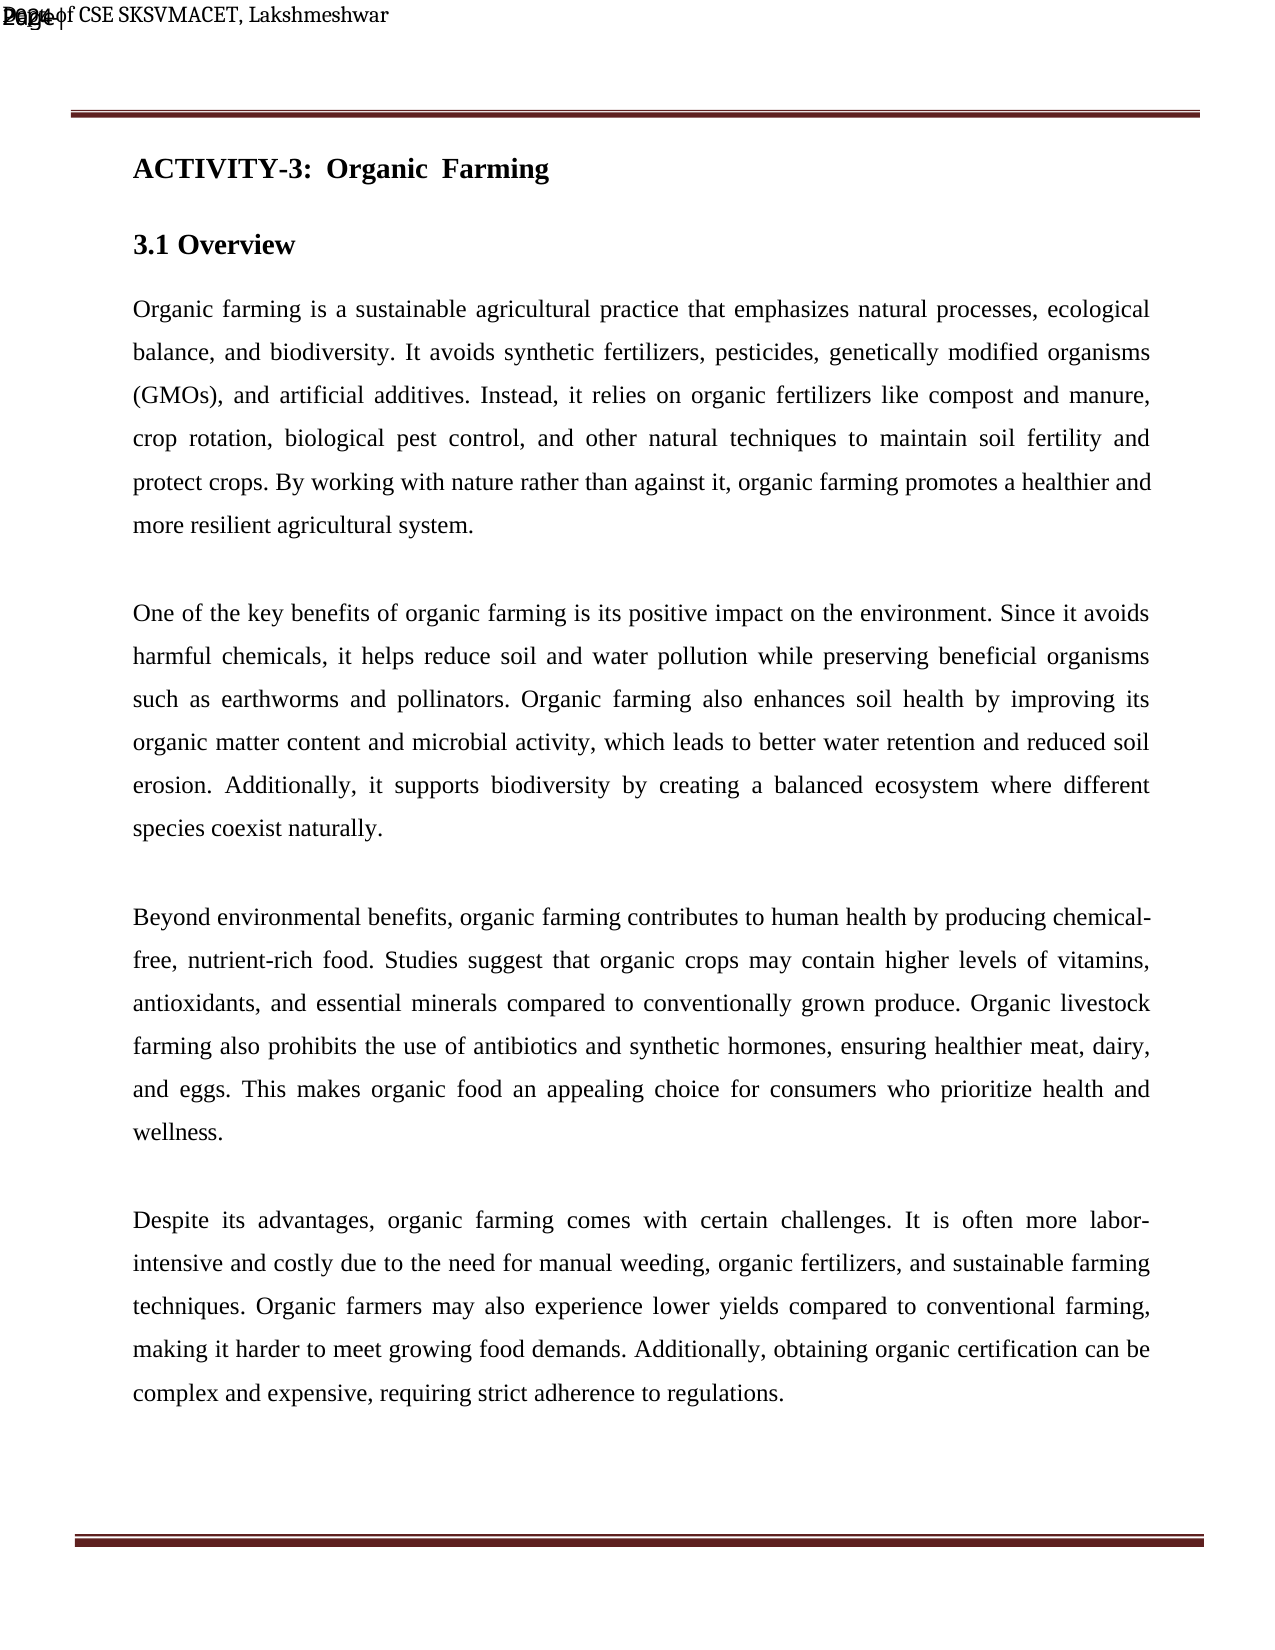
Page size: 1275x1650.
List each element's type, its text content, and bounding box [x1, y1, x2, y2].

text One of the key benefits of organic farming is its positive impact on the environment. Since it avoids harmful chemicals, it helps reduce soil and water pollution while preserving beneficial organisms such as earthworms and pollinators. Organic farming also enhances soil health by improving its organic matter content and microbial activity, which leads to better water retention and reduced soil erosion. Additionally, it supports biodiversity by creating a balanced ecosystem where different species coexist naturally. [133, 598, 1151, 842]
text Organic farming is a sustainable agricultural practice that emphasizes natural processes, ecological balance, and biodiversity. It avoids synthetic fertilizers, pesticides, genetically modified organisms (GMOs), and artificial additives. Instead, it relies on organic fertilizers like compost and manure, crop rotation, biological pest control, and other natural techniques to maintain soil fertility and protect crops. By working with nature rather than against it, organic farming promotes a healthier and more resilient agricultural system. [133, 294, 1152, 538]
subtitle ACTIVITY-3: Organic Farming [133, 151, 1162, 184]
text Despite its advantages, organic farming comes with certain challenges. It is often more labor- intensive and costly due to the need for manual weeding, organic fertilizers, and sustainable farming techniques. Organic farmers may also experience lower yields compared to conventional farming, making it harder to meet growing food demands. Additionally, obtaining organic certification can be complex and expensive, requiring strict adherence to regulations. [133, 1205, 1152, 1406]
text Beyond environmental benefits, organic farming contributes to human health by producing chemical- free, nutrient-rich food. Studies suggest that organic crops may contain higher levels of vitamins, antioxidants, and essential minerals compared to conventionally grown produce. Organic livestock farming also prohibits the use of antibiotics and synthetic hormones, ensuring healthier meat, dairy, and eggs. This makes organic food an appealing choice for consumers who prioritize health and wellness. [133, 902, 1152, 1146]
list Overview [133, 227, 1162, 260]
